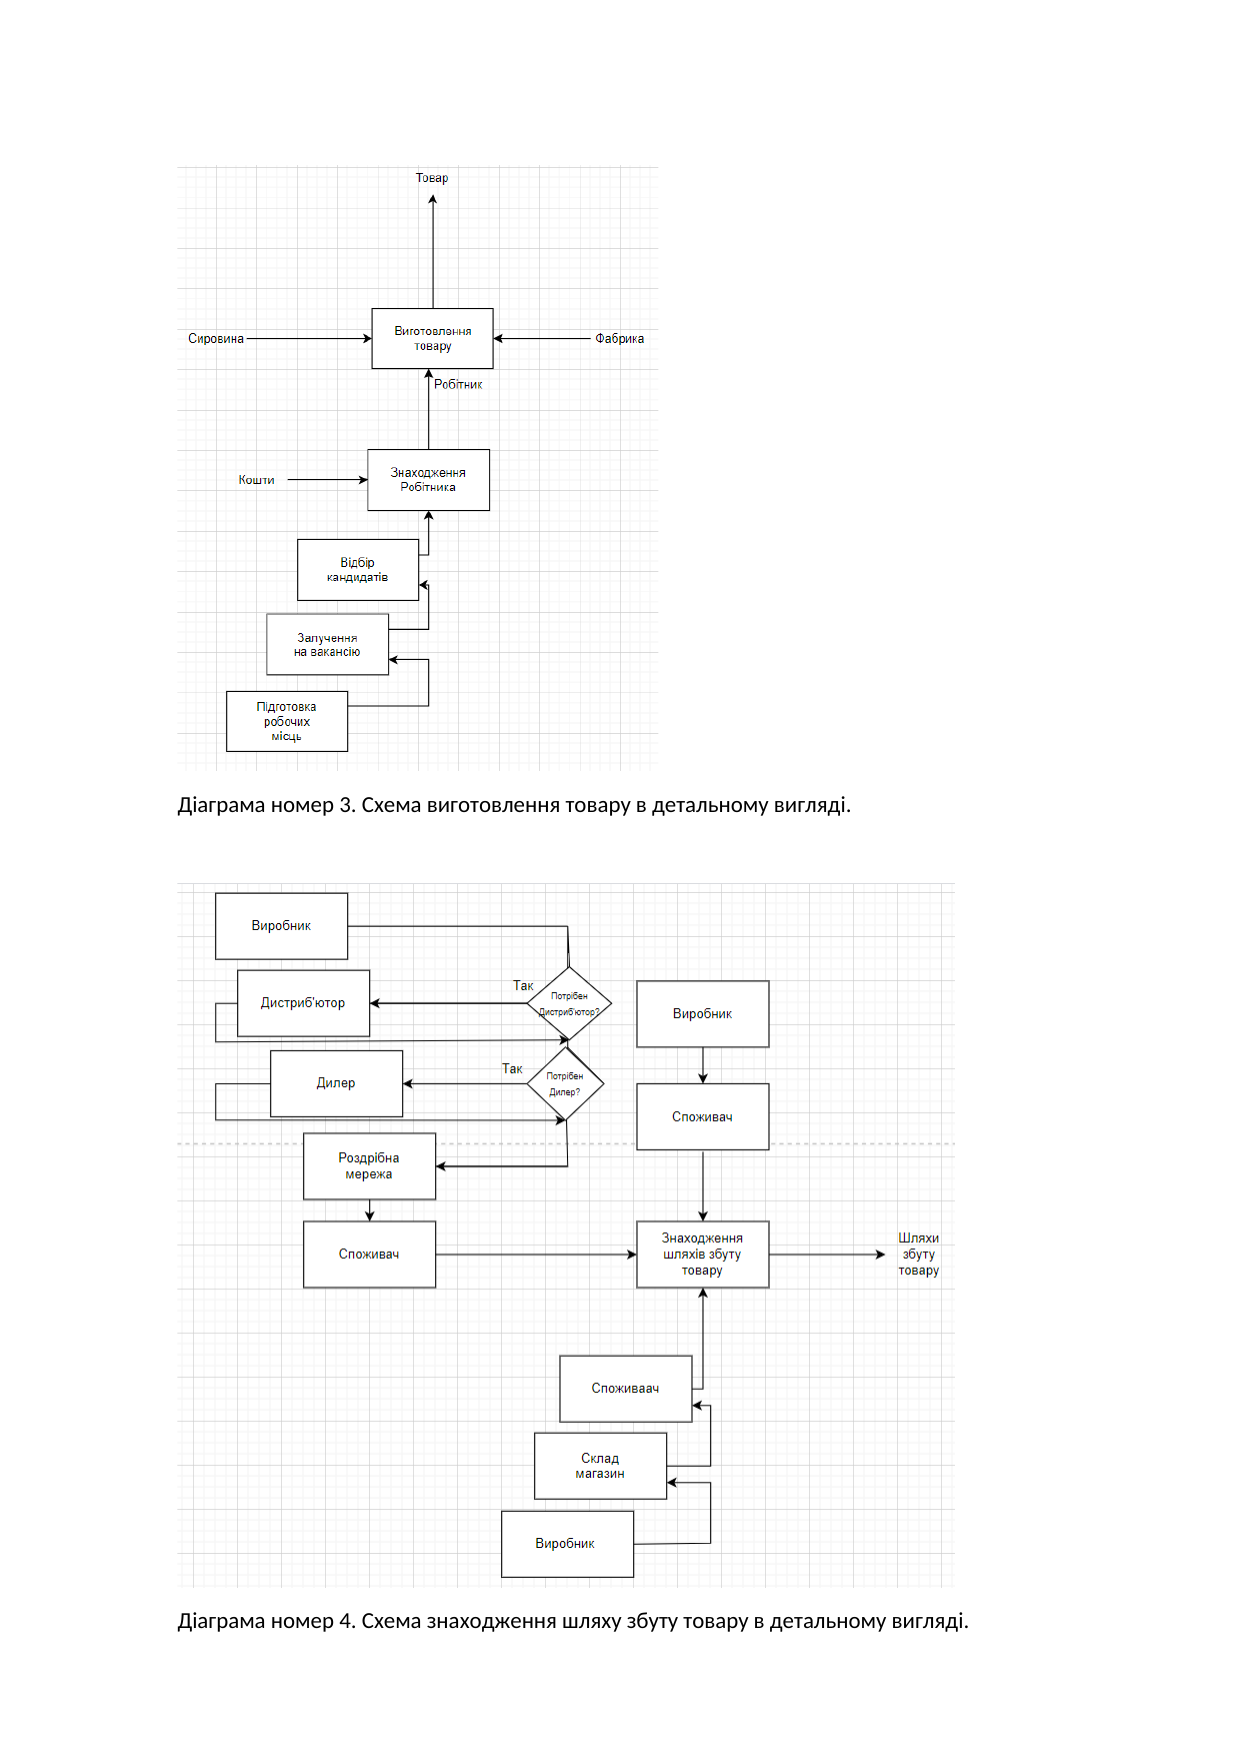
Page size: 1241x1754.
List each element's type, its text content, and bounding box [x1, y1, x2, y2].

picture [177, 883, 955, 1588]
text Діаграма номер 3. Схема виготовлення товару в детальному вигляді. [177, 790, 1152, 818]
text Діаграма номер 4. Схема знаходження шляху збуту товару в детальному вигляді. [177, 1606, 1152, 1634]
picture [177, 165, 659, 771]
